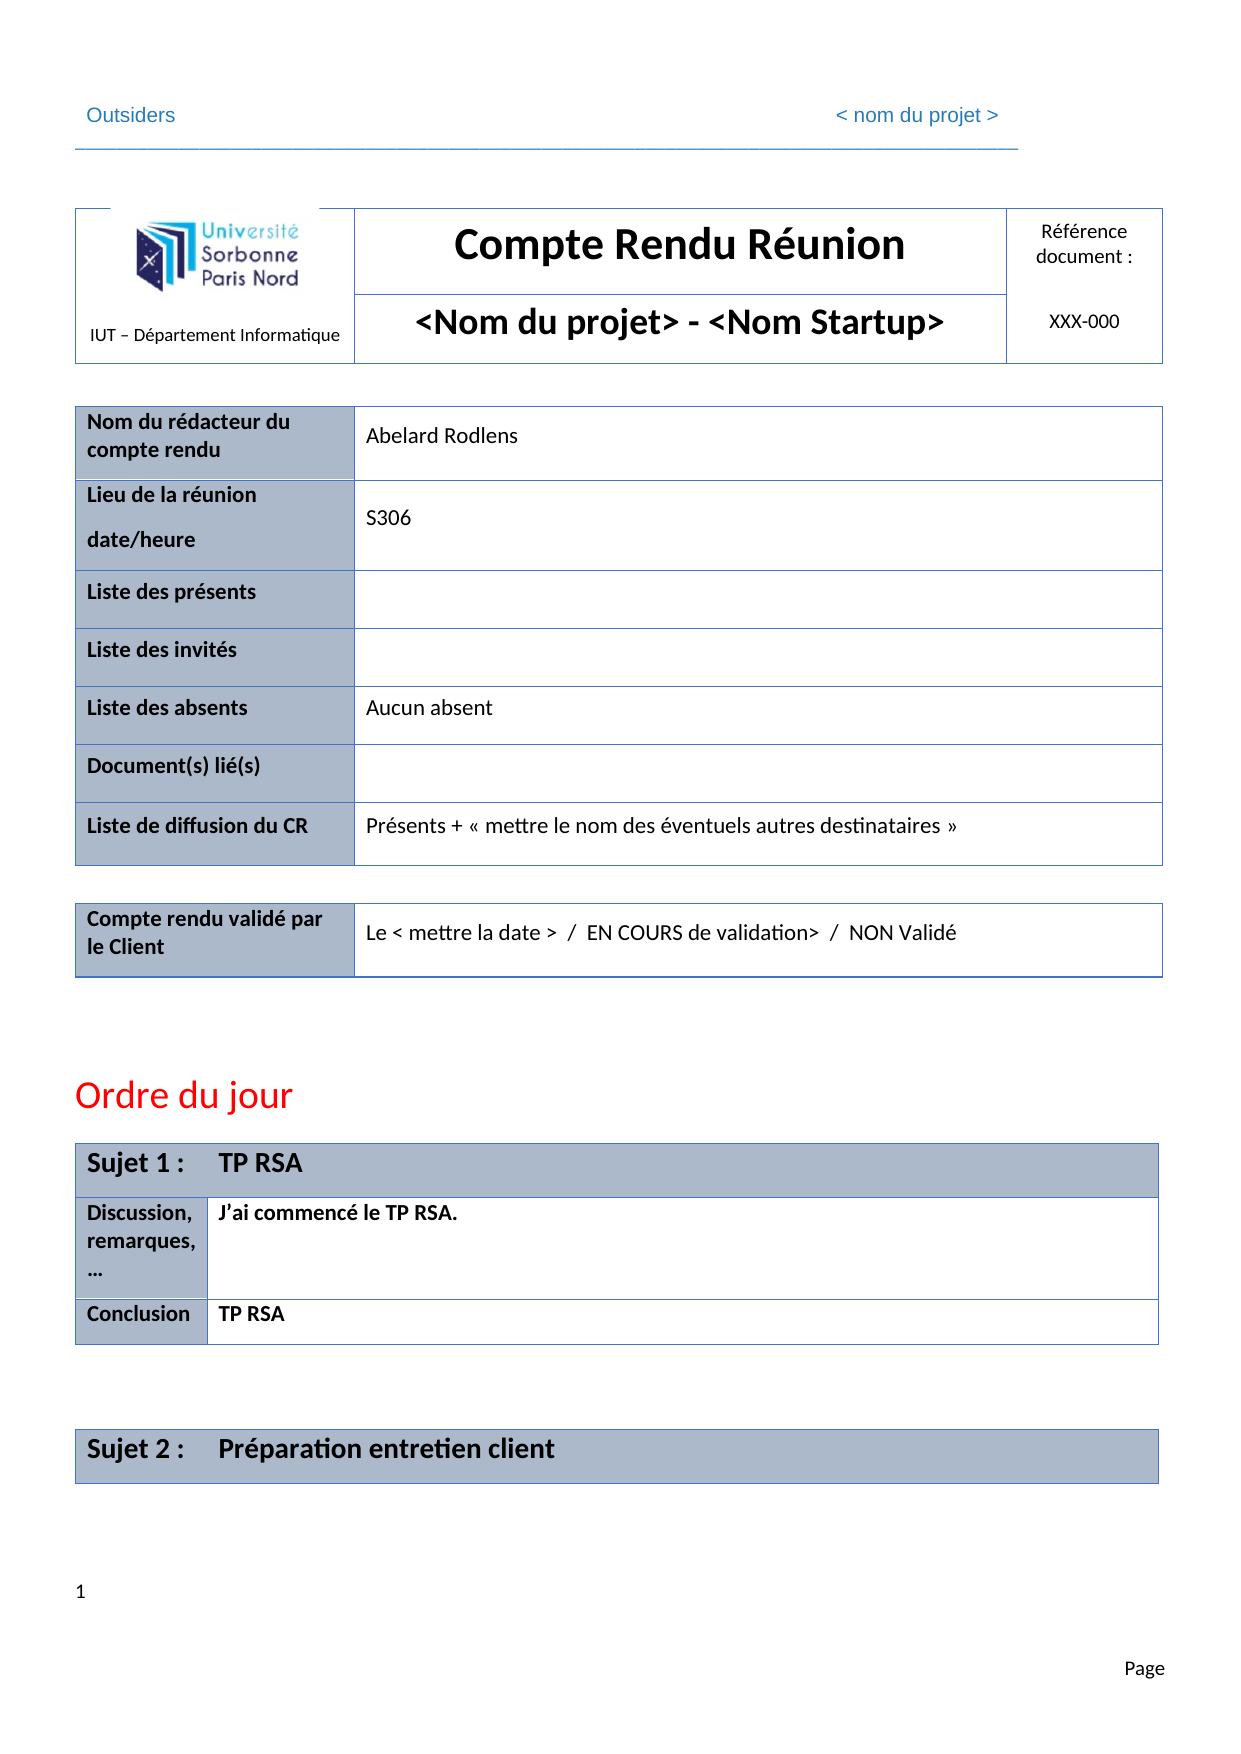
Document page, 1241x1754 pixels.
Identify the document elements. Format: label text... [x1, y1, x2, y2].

table_cell Conclusion [76, 1300, 207, 1344]
table_header Compte Rendu Réunion [355, 209, 1006, 294]
table_cell Liste de diffusion du CR [76, 803, 354, 865]
table_header IUT – Département Informatique [76, 209, 354, 363]
table_cell <Nom du projet> - <Nom Startup> [355, 295, 1006, 363]
table_cell Document(s) lié(s) [76, 745, 354, 802]
table_cell J’ai commencé le TP RSA. [208, 1198, 1158, 1298]
table_cell Discussion, remarques, … [76, 1198, 207, 1298]
table_cell XXX-000 [1007, 294, 1162, 363]
table_cell Présents + « mettre le nom des éventuels autres destinataires » [355, 803, 1162, 865]
table_cell Liste des invités [76, 629, 354, 686]
table_header Préparation entretien client [207, 1430, 1158, 1483]
picture [110, 208, 320, 307]
table_header Abelard Rodlens [355, 407, 1162, 479]
table_cell Aucun absent [355, 687, 1162, 744]
table_cell [355, 745, 1162, 802]
table_header Référence document : [1007, 209, 1162, 294]
table_cell Liste des présents [76, 571, 354, 628]
table_cell S306 [355, 481, 1162, 570]
table_header Le < mettre la date > / EN COURS de validation> / NON Validé [355, 904, 1162, 976]
table_cell [355, 629, 1162, 686]
table_header Nom du rédacteur du compte rendu [76, 407, 354, 479]
table_header Sujet 2 : [76, 1430, 207, 1483]
table_header TP RSA [207, 1144, 1158, 1197]
table_header Compte rendu validé par le Client [76, 904, 354, 976]
table_cell Liste des absents [76, 687, 354, 744]
table_cell TP RSA [208, 1300, 1158, 1344]
table_header Sujet 1 : [76, 1144, 207, 1197]
table_cell Lieu de la réunion date/heure [76, 481, 354, 570]
table_cell [355, 571, 1162, 628]
subtitle Ordre du jour [75, 1070, 1165, 1118]
